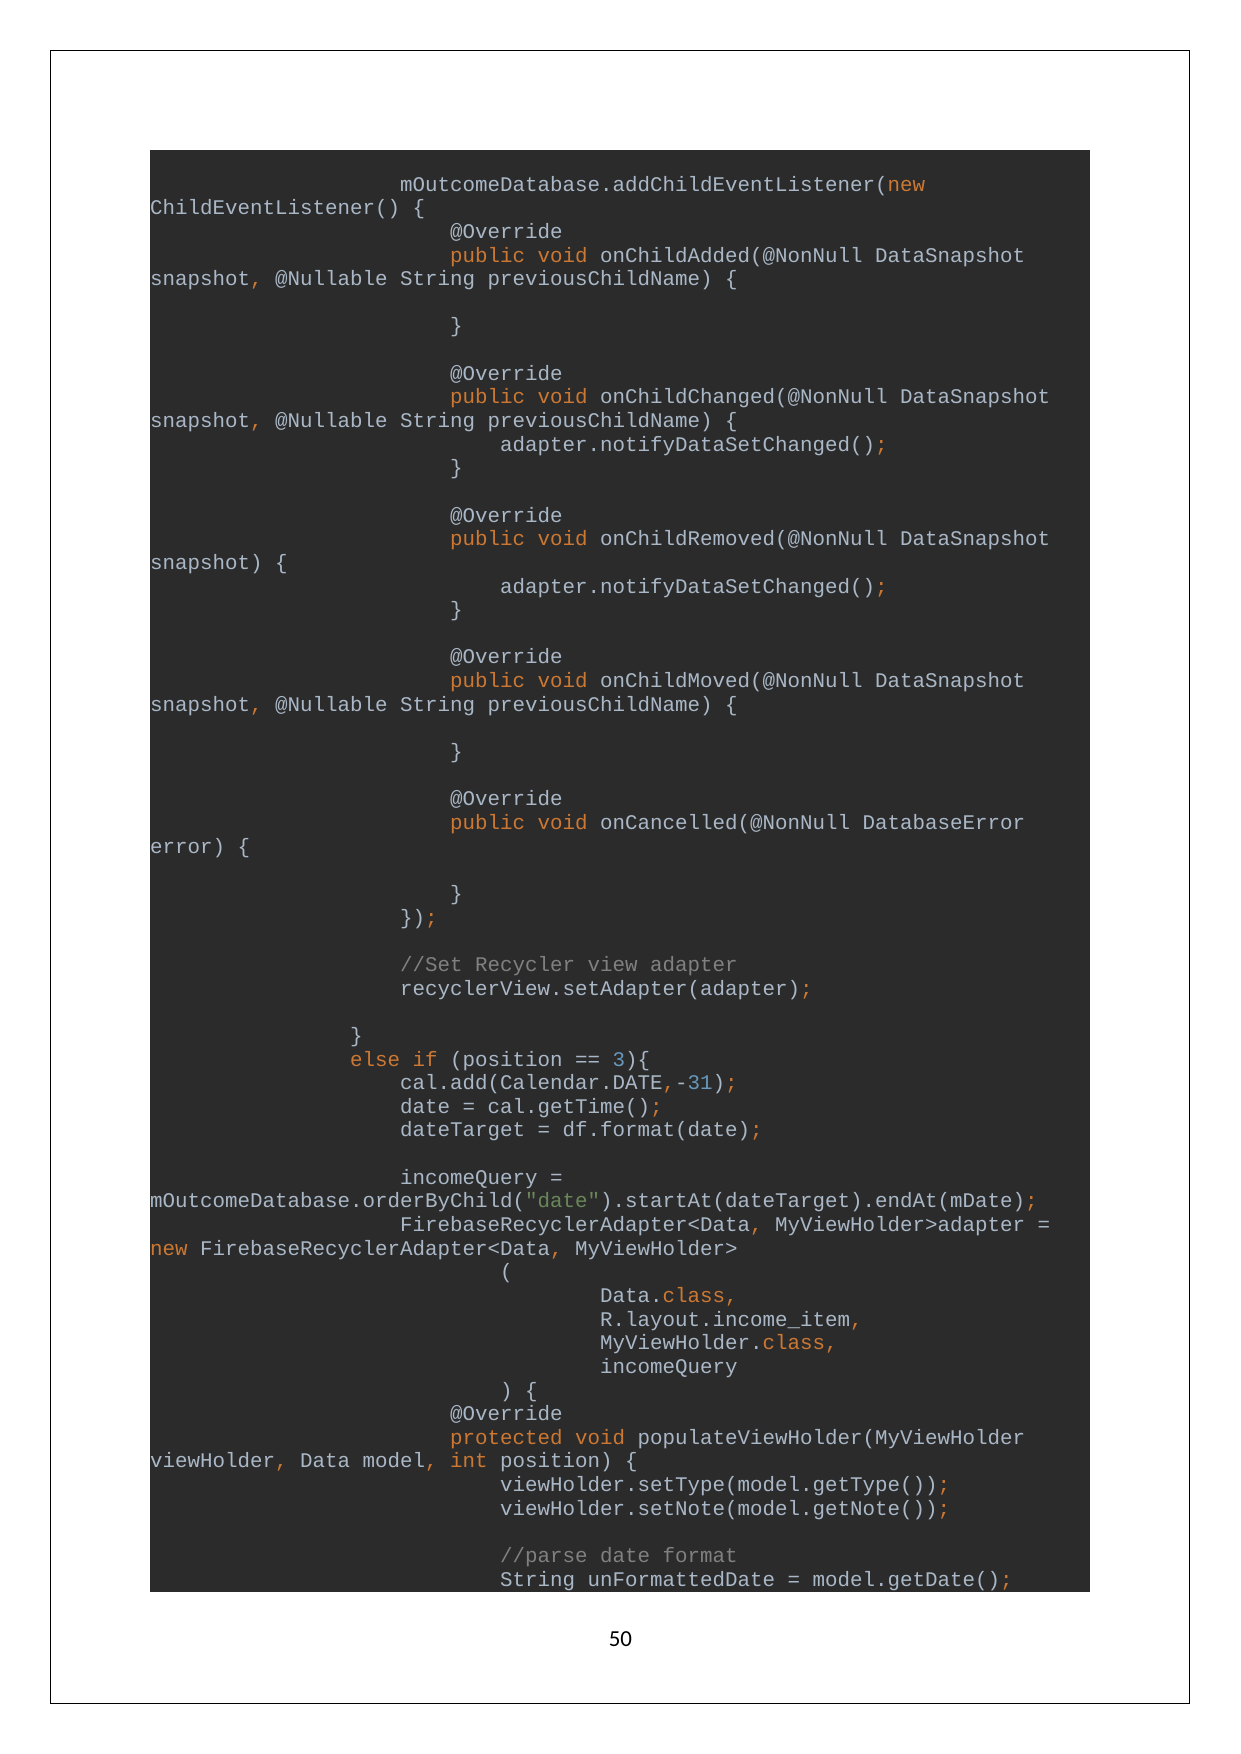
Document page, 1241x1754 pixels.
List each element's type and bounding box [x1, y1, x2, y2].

text [150, 150, 1090, 1592]
